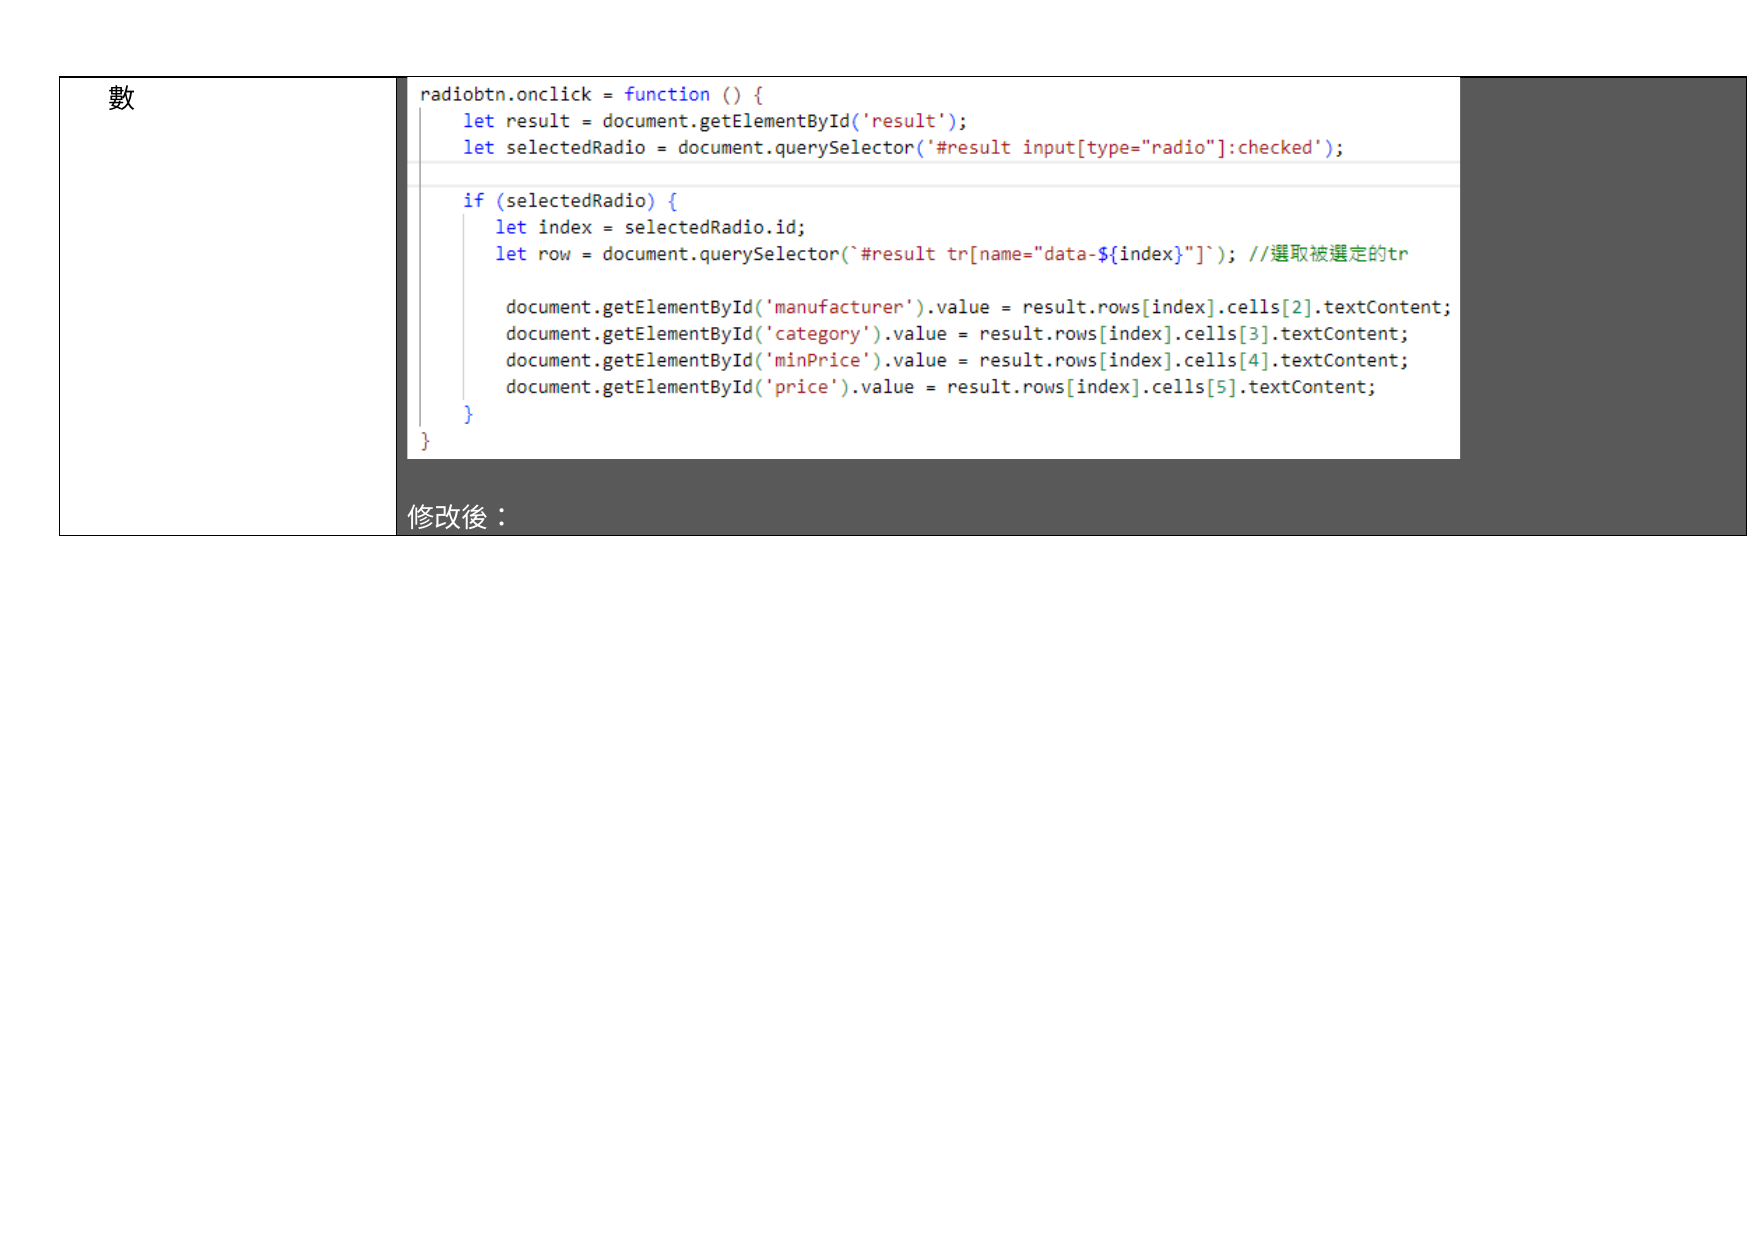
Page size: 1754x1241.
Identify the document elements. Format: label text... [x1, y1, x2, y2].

picture [407, 77, 1460, 459]
table_cell 重複使用的值可以抽變數 [60, 78, 396, 535]
table_cell 修改前： 修改後： [397, 78, 1746, 535]
